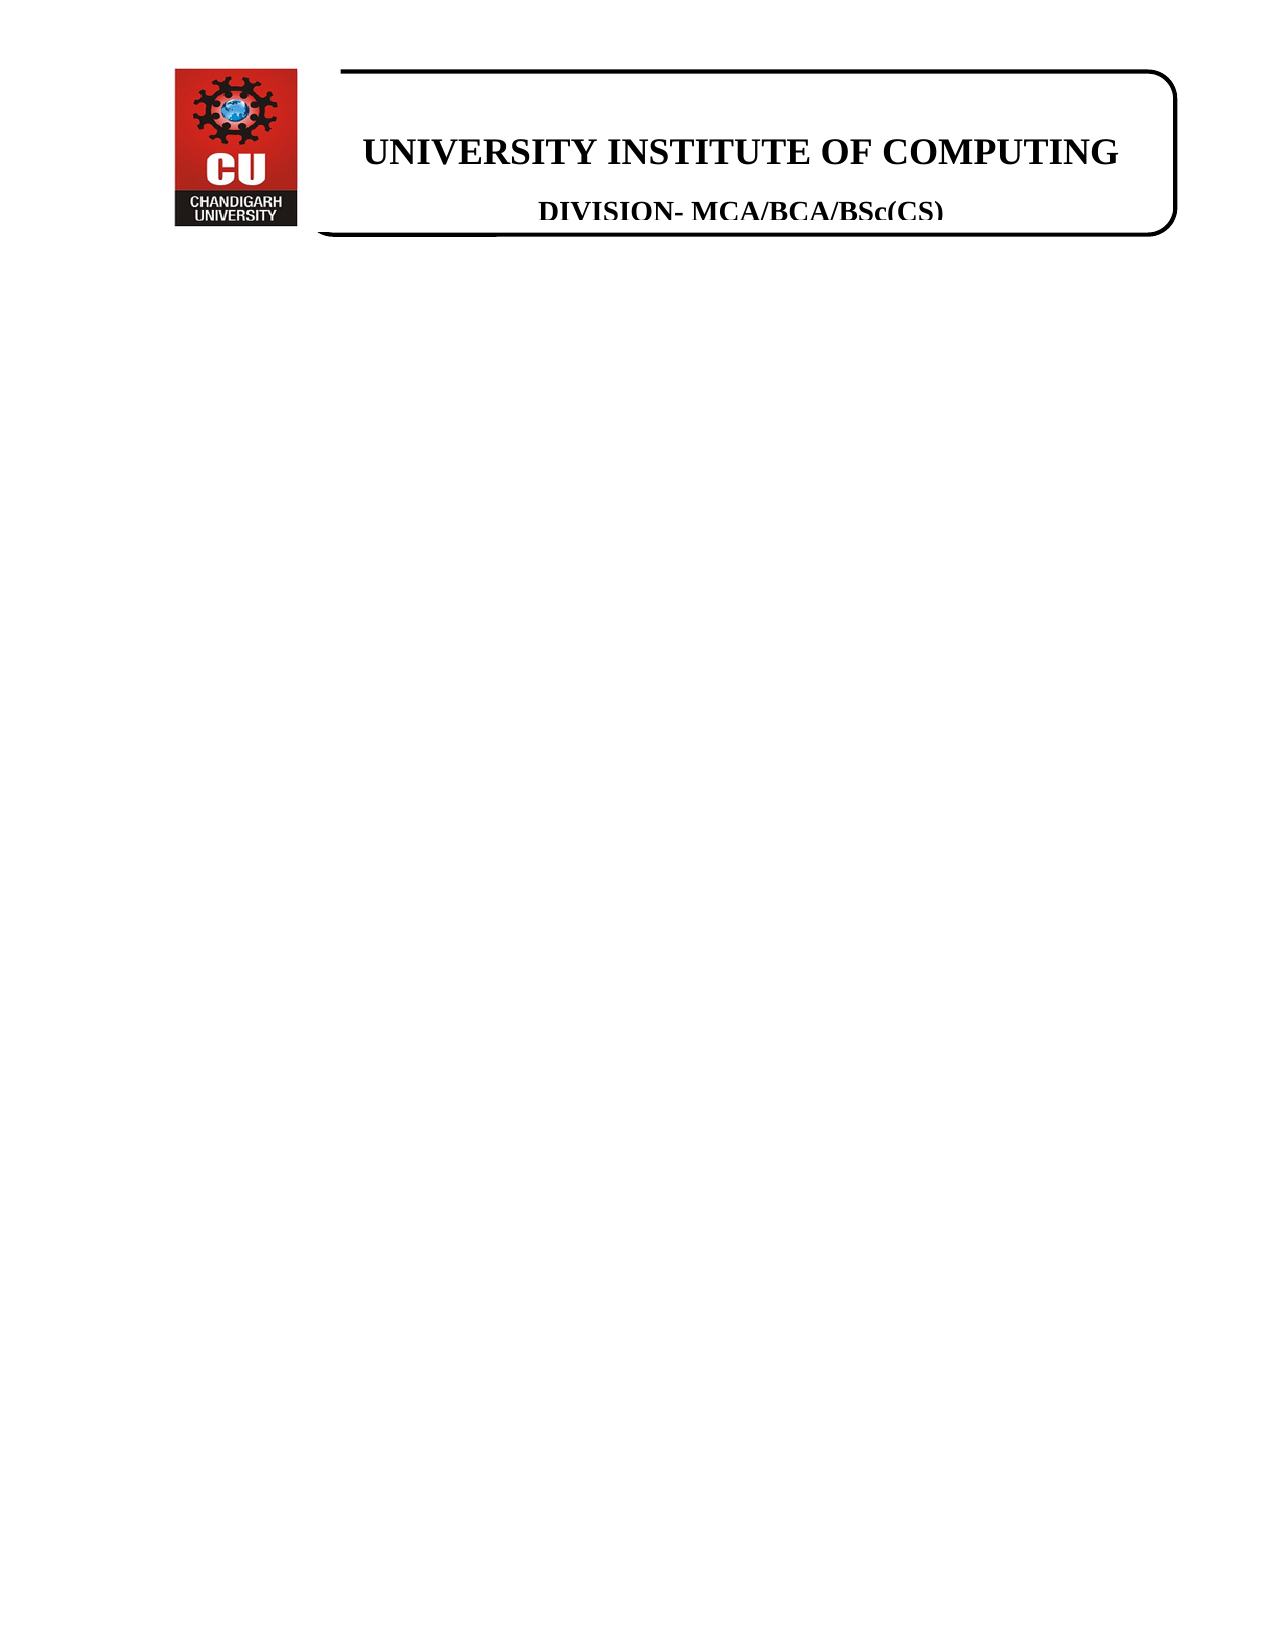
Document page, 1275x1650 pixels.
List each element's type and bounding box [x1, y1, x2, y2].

picture [132, 62, 341, 232]
